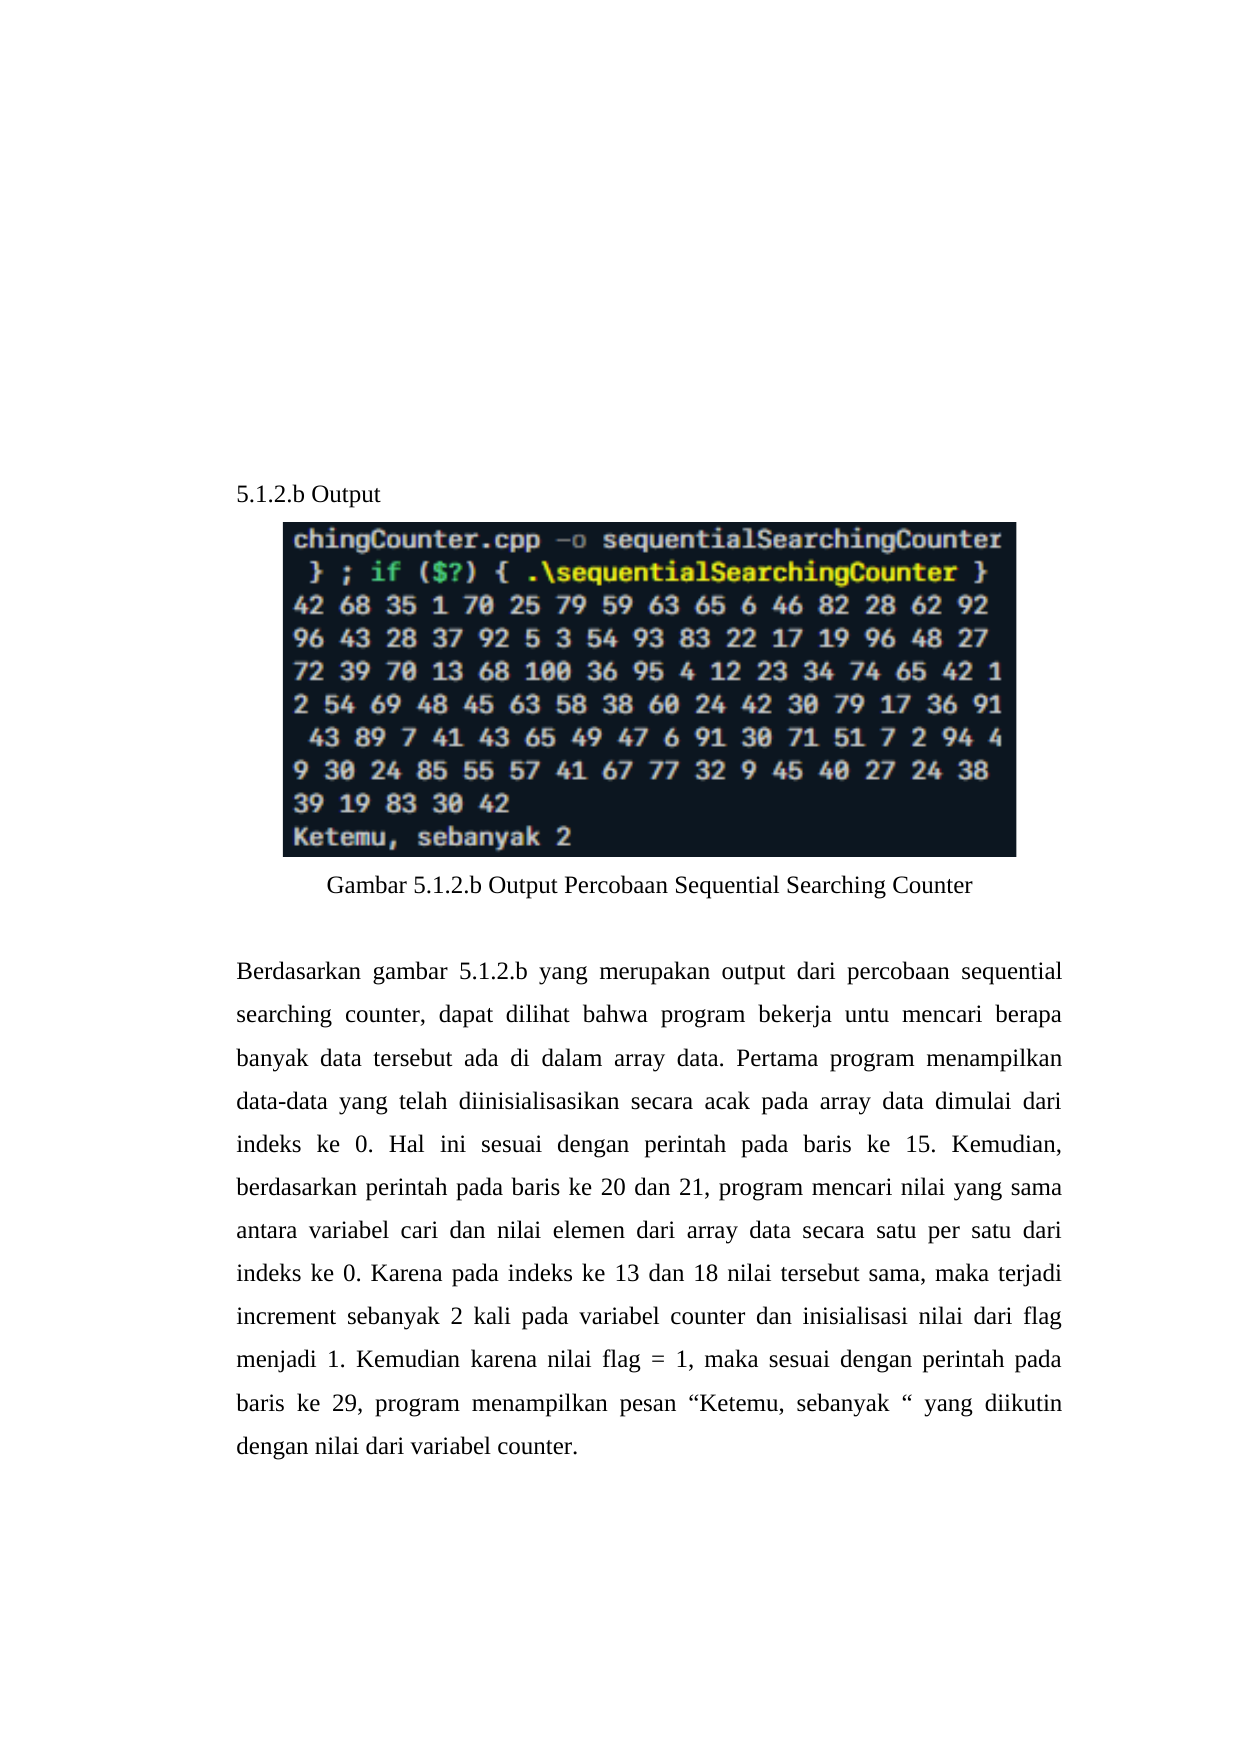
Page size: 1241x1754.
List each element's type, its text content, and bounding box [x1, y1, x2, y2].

text 5.1.2.b Output [236, 479, 1063, 508]
picture [282, 522, 1017, 857]
text Gambar 5.1.2.b Output Percobaan Sequential Searching Counter [236, 870, 1063, 899]
text Berdasarkan gambar 5.1.2.b yang merupakan output dari percobaan sequential searching counter, dapat dilihat bahwa program bekerja untu mencari berapa banyak data tersebut ada di dalam array data. Pertama program menampilkan data-data yang telah diinisialisasikan secara acak pada array data dimulai dari indeks ke 0. Hal ini sesuai dengan perintah pada baris ke 15. Kemudian, berdasarkan perintah pada baris ke 20 dan 21, program mencari nilai yang sama antara variabel cari dan nilai elemen dari array data secara satu per satu dari indeks ke 0. Karena pada indeks ke 13 dan 18 nilai tersebut sama, maka terjadi increment sebanyak 2 kali pada variabel counter dan inisialisasi nilai dari flag menjadi 1. Kemudian karena nilai flag = 1, maka sesuai dengan perintah pada baris ke 29, program menampilkan pesan “Ketemu, sebanyak “ yang diikutin dengan nilai dari variabel counter. [236, 956, 1063, 1459]
